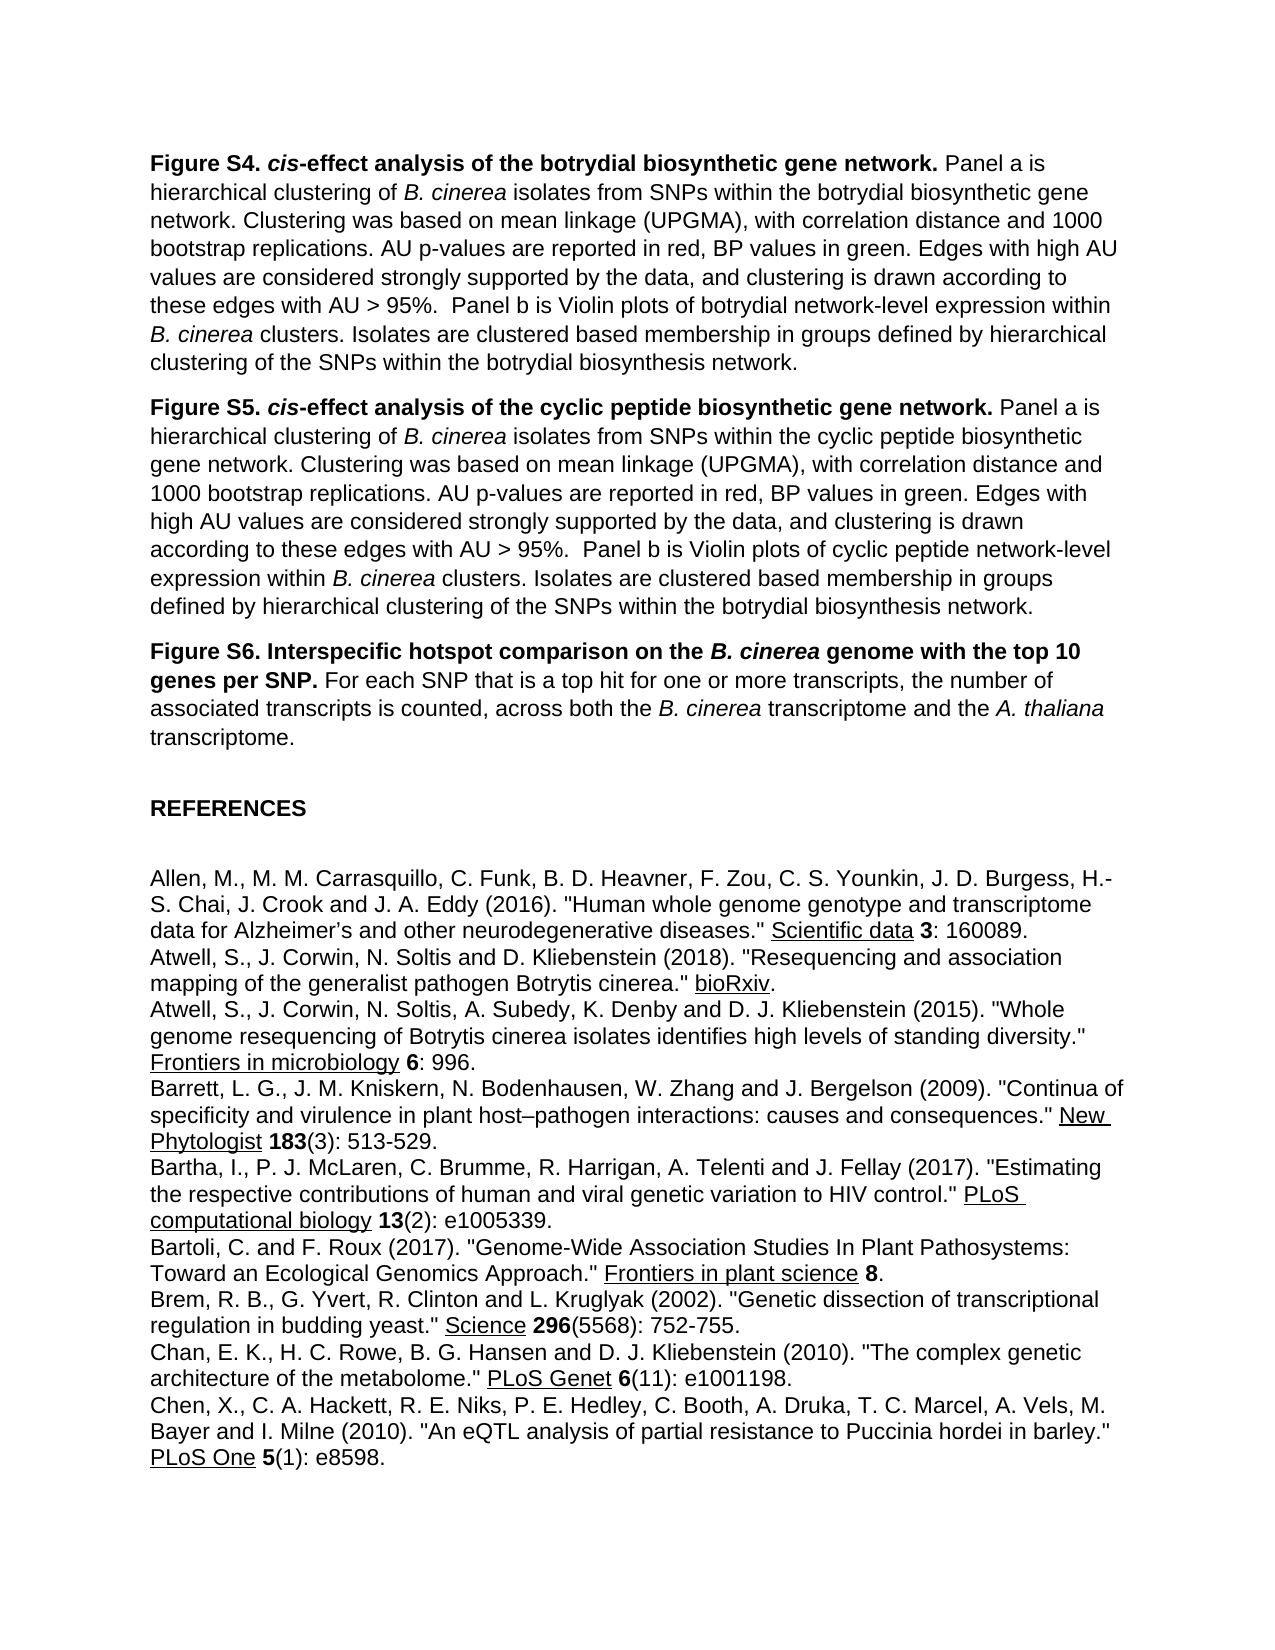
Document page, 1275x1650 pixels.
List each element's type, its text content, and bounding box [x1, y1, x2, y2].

text Figure S5. cis-effect analysis of the cyclic peptide biosynthetic gene network. Panel a is hierarchical clustering of B. cinerea isolates from SNPs within the cyclic peptide biosynthetic gene network. Clustering was based on mean linkage (UPGMA), with correlation distance and 1000 bootstrap replications. AU p-values are reported in red, BP values in green. Edges with high AU values are considered strongly supported by the data, and clustering is drawn according to these edges with AU > 95%. Panel b is Violin plots of cyclic peptide network-level expression within B. cinerea clusters. Isolates are clustered based membership in groups defined by hierarchical clustering of the SNPs within the botrydial biosynthesis network. [150, 394, 1125, 619]
text REFERENCES [150, 795, 1125, 821]
text Bartha, I., P. J. McLaren, C. Brumme, R. Harrigan, A. Telenti and J. Fellay (2017). "Estimating the respective contributions of human and viral genetic variation to HIV control." PLoS computational biology 13(2): e1005339. [150, 1154, 1125, 1233]
text Barrett, L. G., J. M. Kniskern, N. Bodenhausen, W. Zhang and J. Bergelson (2009). "Continua of specificity and virulence in plant host–pathogen interactions: causes and consequences." New Phytologist 183(3): 513-529. [150, 1075, 1125, 1154]
text Chen, X., C. A. Hackett, R. E. Niks, P. E. Hedley, C. Booth, A. Druka, T. C. Marcel, A. Vels, M. Bayer and I. Milne (2010). "An eQTL analysis of partial resistance to Puccinia hordei in barley." PLoS One 5(1): e8598. [150, 1392, 1125, 1471]
text Figure S4. cis-effect analysis of the botrydial biosynthetic gene network. Panel a is hierarchical clustering of B. cinerea isolates from SNPs within the botrydial biosynthetic gene network. Clustering was based on mean linkage (UPGMA), with correlation distance and 1000 bootstrap replications. AU p-values are reported in red, BP values in green. Edges with high AU values are considered strongly supported by the data, and clustering is drawn according to these edges with AU > 95%. Panel b is Violin plots of botrydial network-level expression within B. cinerea clusters. Isolates are clustered based membership in groups defined by hierarchical clustering of the SNPs within the botrydial biosynthesis network. [150, 150, 1125, 375]
text Chan, E. K., H. C. Rowe, B. G. Hansen and D. J. Kliebenstein (2010). "The complex genetic architecture of the metabolome." PLoS Genet 6(11): e1001198. [150, 1339, 1125, 1392]
text Figure S6. Interspecific hotspot comparison on the B. cinerea genome with the top 10 genes per SNP. For each SNP that is a top hit for one or more transcripts, the number of associated transcripts is counted, across both the B. cinerea transcriptome and the A. thaliana transcriptome. [150, 638, 1125, 750]
text Brem, R. B., G. Yvert, R. Clinton and L. Kruglyak (2002). "Genetic dissection of transcriptional regulation in budding yeast." Science 296(5568): 752-755. [150, 1286, 1125, 1339]
text Bartoli, C. and F. Roux (2017). "Genome-Wide Association Studies In Plant Pathosystems: Toward an Ecological Genomics Approach." Frontiers in plant science 8. [150, 1233, 1125, 1286]
text Atwell, S., J. Corwin, N. Soltis and D. Kliebenstein (2018). "Resequencing and association mapping of the generalist pathogen Botrytis cinerea." bioRxiv. [150, 943, 1125, 996]
text Allen, M., M. M. Carrasquillo, C. Funk, B. D. Heavner, F. Zou, C. S. Younkin, J. D. Burgess, H.-S. Chai, J. Crook and J. A. Eddy (2016). "Human whole genome genotype and transcriptome data for Alzheimer’s and other neurodegenerative diseases." Scientific data 3: 160089. [150, 864, 1125, 943]
text Atwell, S., J. Corwin, N. Soltis, A. Subedy, K. Denby and D. J. Kliebenstein (2015). "Whole genome resequencing of Botrytis cinerea isolates identifies high levels of standing diversity." Frontiers in microbiology 6: 996. [150, 996, 1125, 1075]
